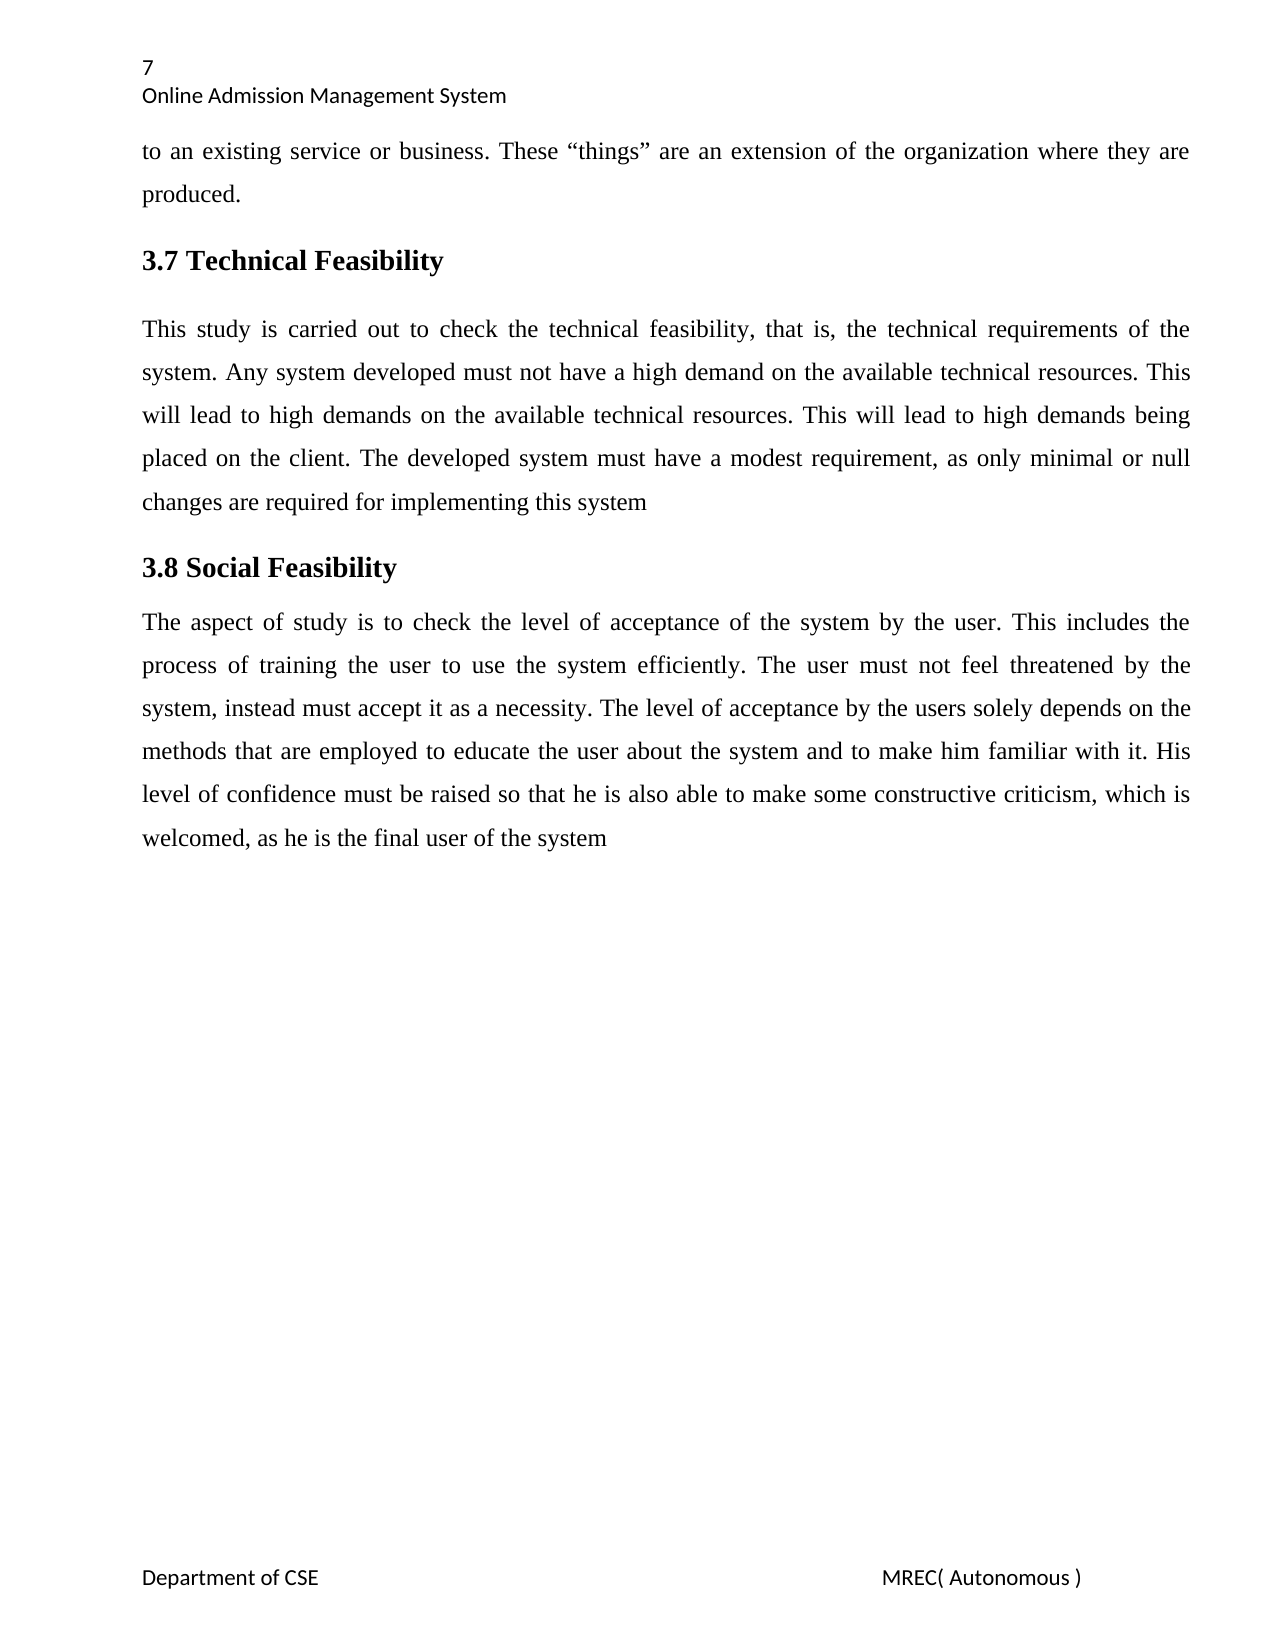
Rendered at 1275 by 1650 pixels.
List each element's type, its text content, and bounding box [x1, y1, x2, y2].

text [142, 136, 1192, 208]
text 3.8 Social Feasibility [142, 551, 1192, 584]
text The aspect of study is to check the level of acceptance of the system by the user. This includes the process of training the user to use the system efficiently. The user must not feel threatened by the system, instead must accept it as a necessity. The level of acceptance by the users solely depends on the methods that are employed to educate the user about the system and to make him familiar with it. His level of confidence must be raised so that he is also able to make some constructive criticism, which is welcomed, as he is the final user of the system [142, 607, 1192, 851]
text 3.7 Technical Feasibility [142, 243, 1192, 276]
text This study is carried out to check the technical feasibility, that is, the technical requirements of the system. Any system developed must not have a high demand on the available technical resources. This will lead to high demands on the available technical resources. This will lead to high demands being placed on the client. The developed system must have a modest requirement, as only minimal or null changes are required for implementing this system [142, 314, 1192, 515]
